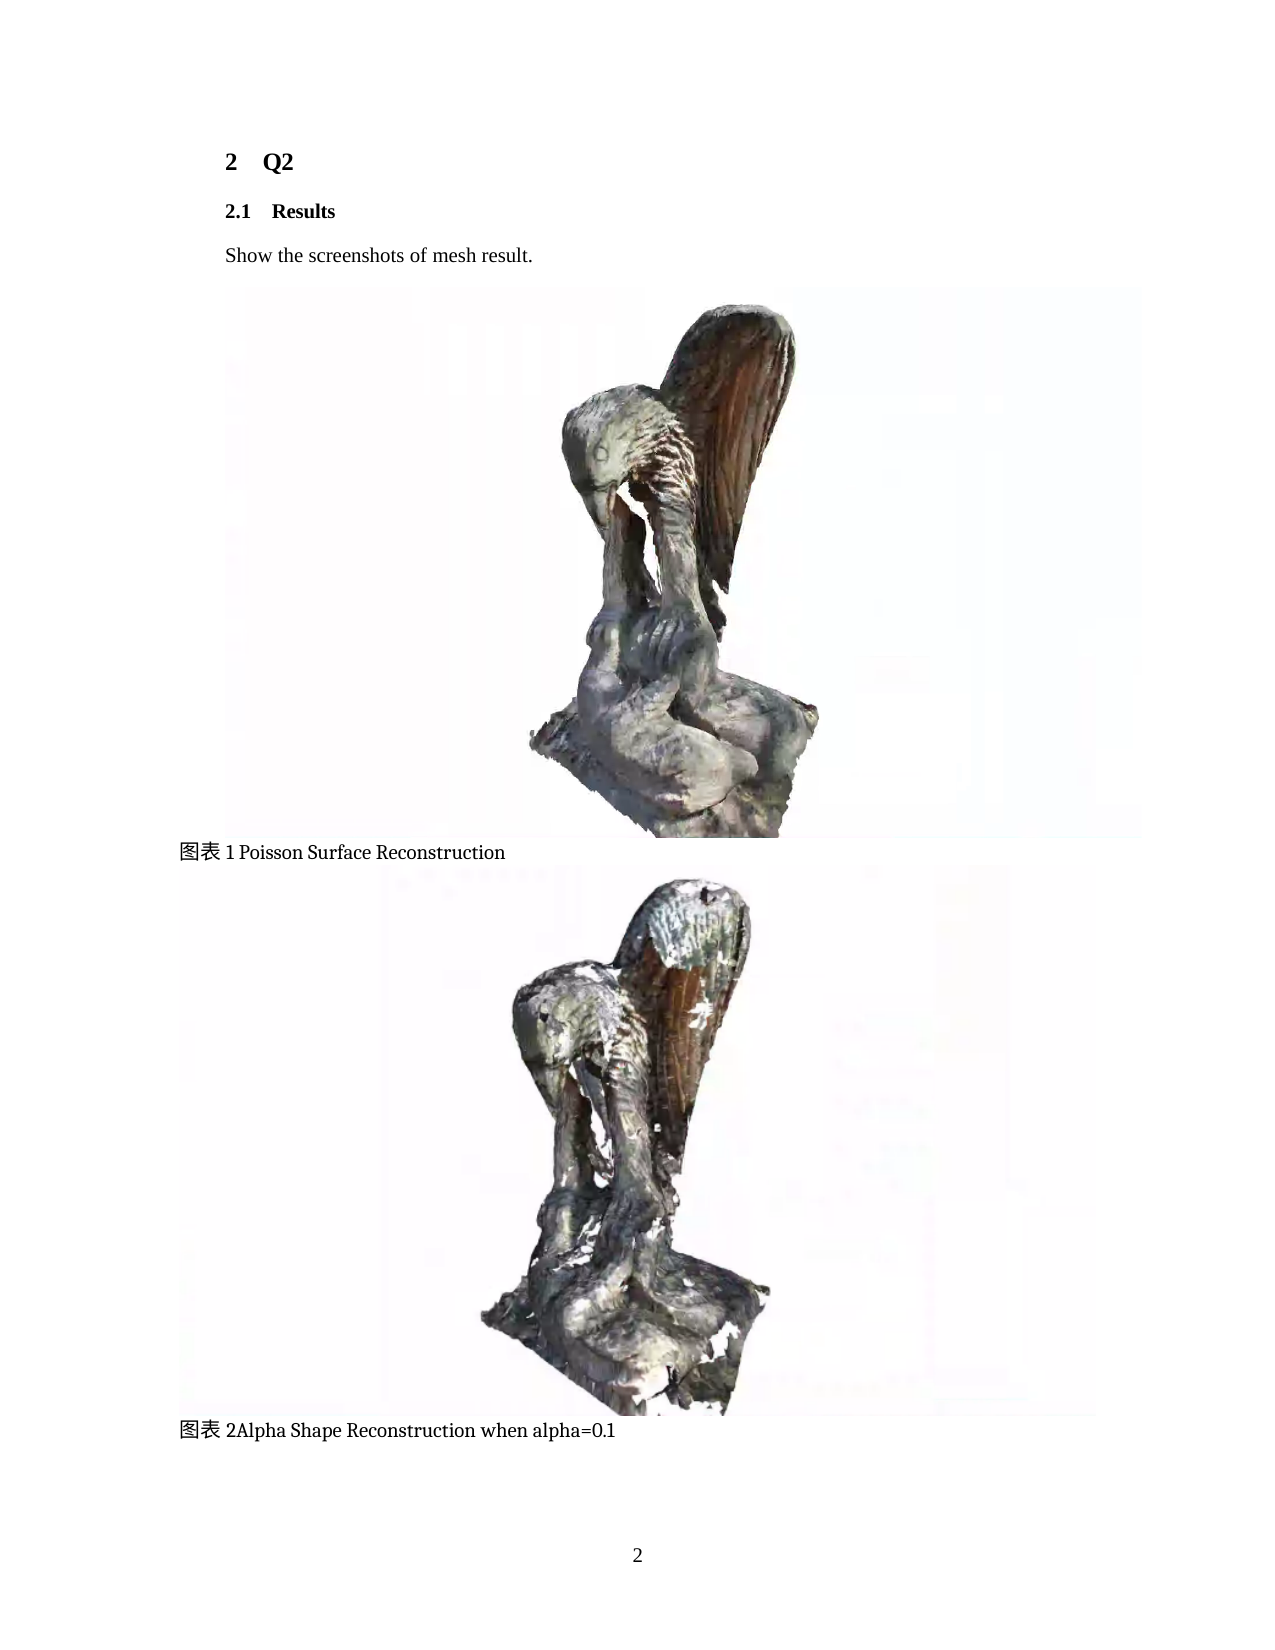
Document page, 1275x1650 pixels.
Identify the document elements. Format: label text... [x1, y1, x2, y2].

text Show the screenshots of mesh result. [225, 243, 1096, 267]
picture [225, 287, 1142, 838]
text 图表 2Alpha Shape Reconstruction when alpha=0.1 [179, 1416, 1096, 1444]
subtitle Results [225, 199, 1096, 223]
picture [179, 865, 1096, 1416]
text 图表 1 Poisson Surface Reconstruction [179, 837, 1096, 865]
subtitle Q2 [225, 147, 1096, 176]
